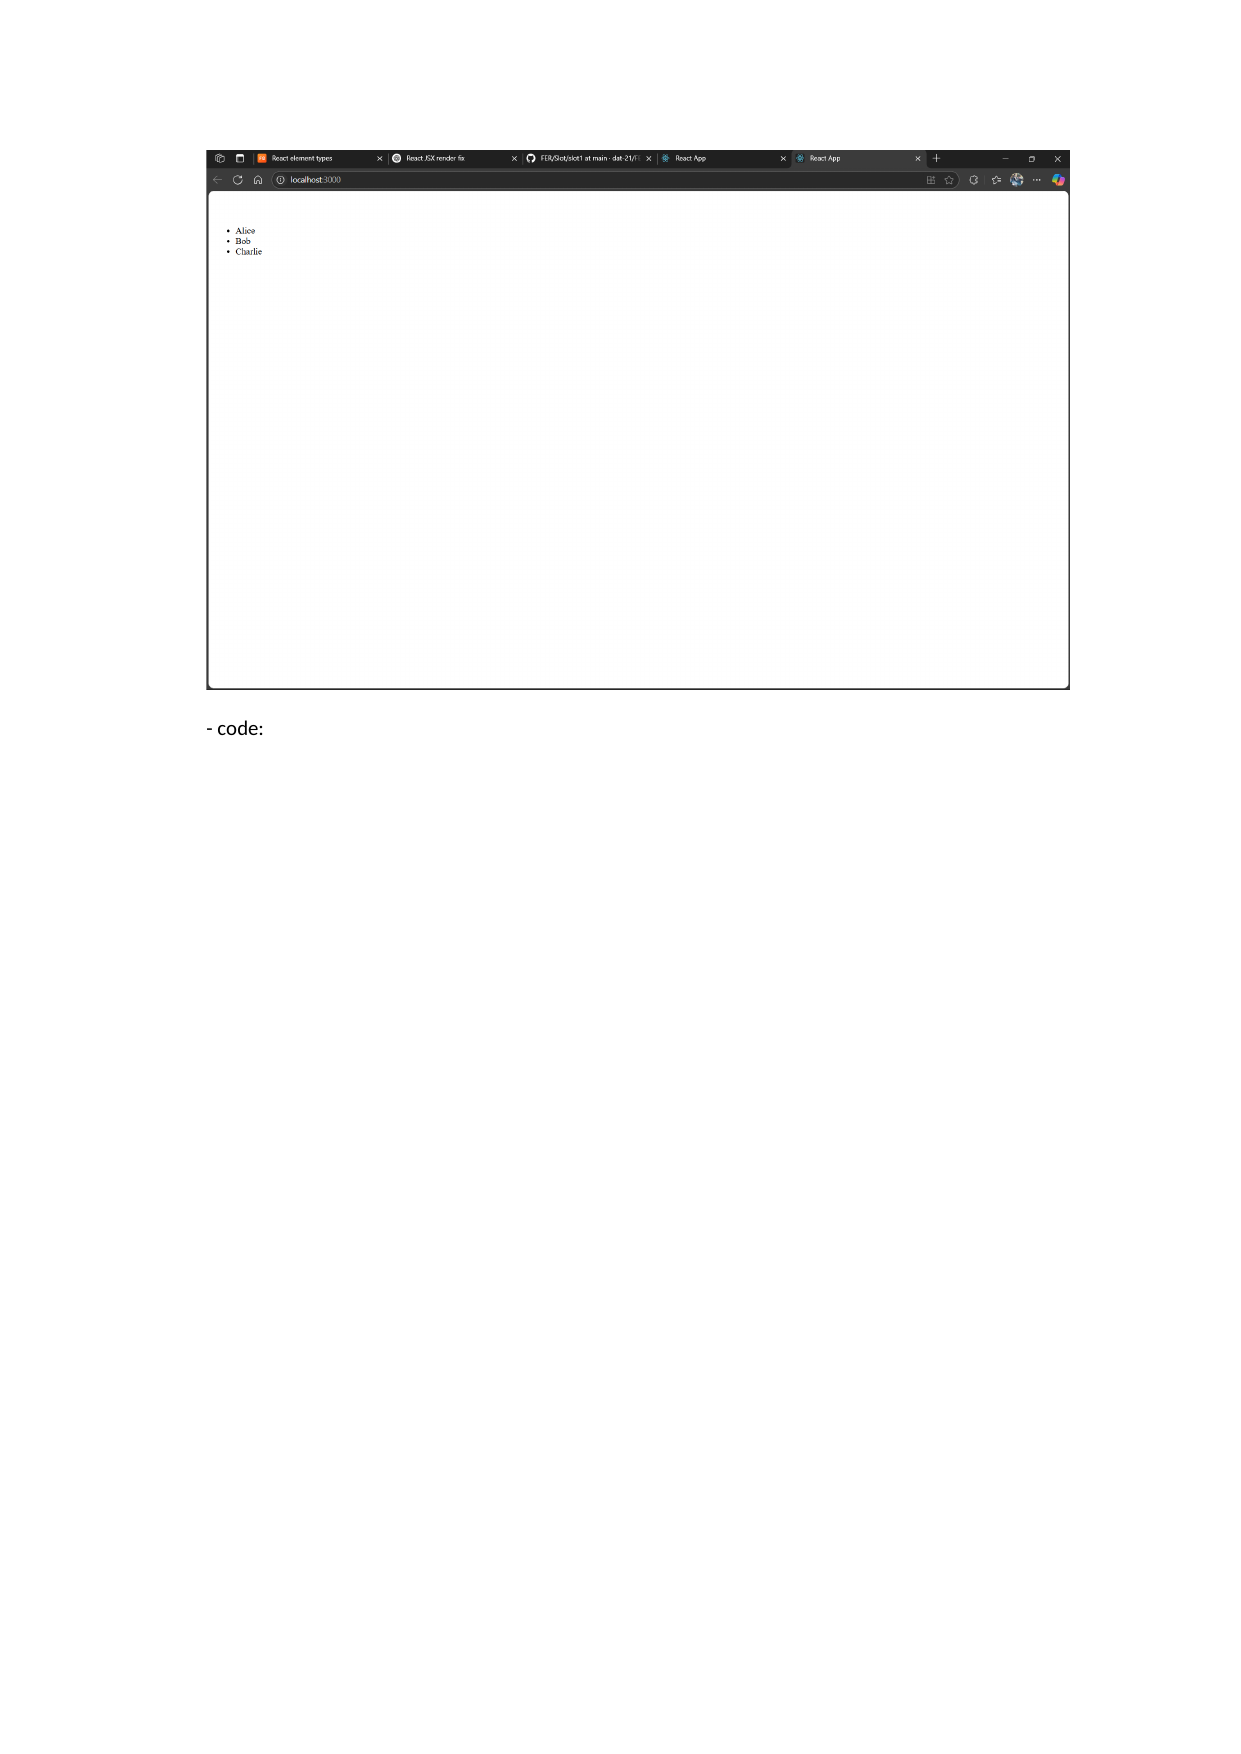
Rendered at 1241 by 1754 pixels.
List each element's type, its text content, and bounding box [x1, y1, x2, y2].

picture [206, 150, 1070, 690]
text - code: [187, 715, 1053, 740]
